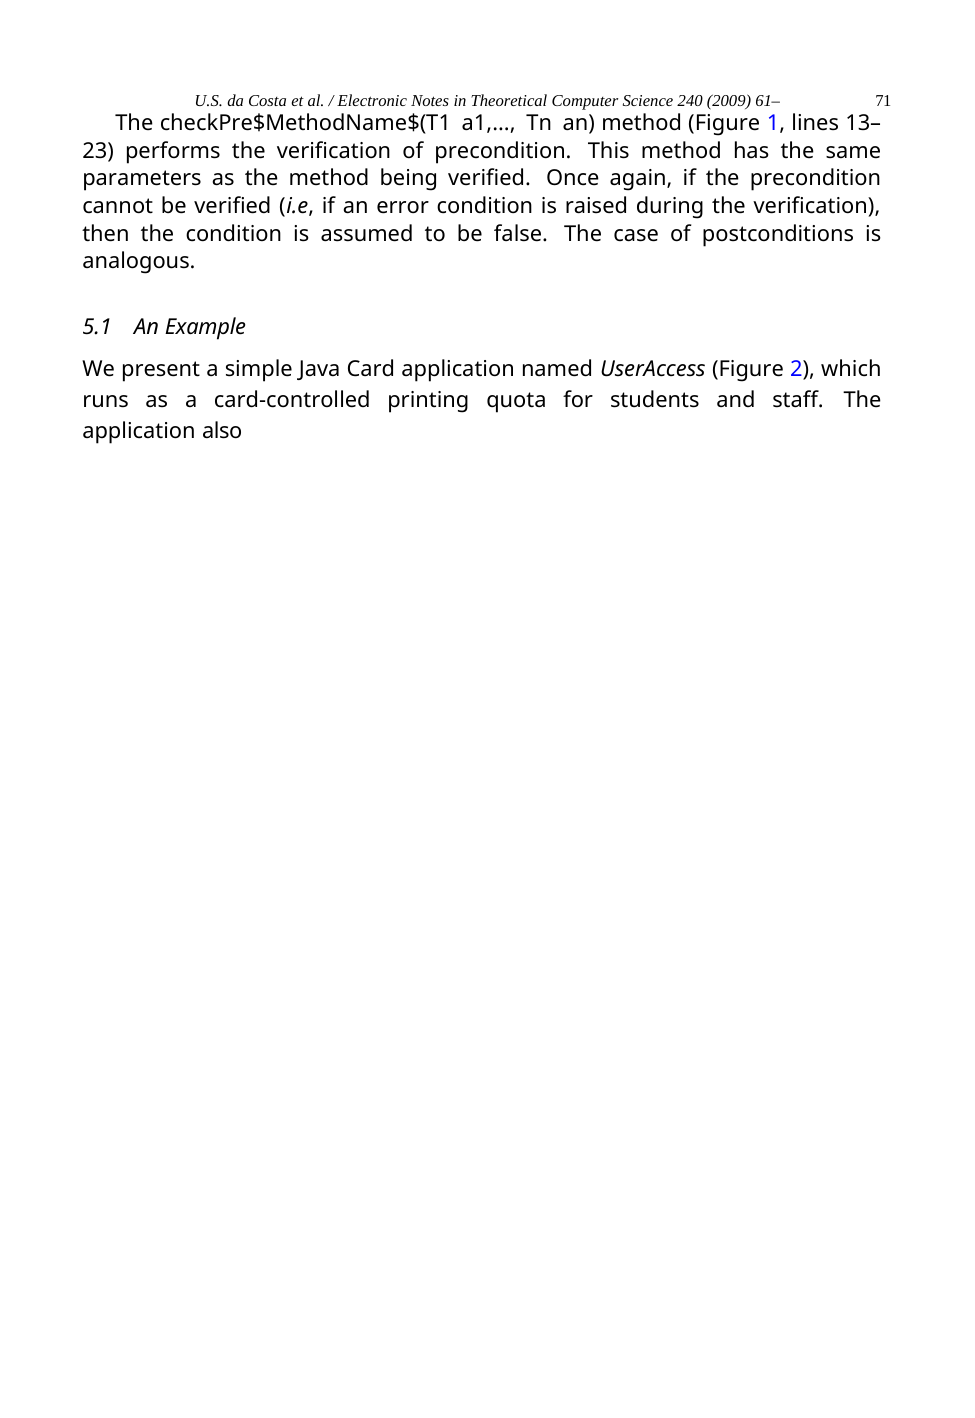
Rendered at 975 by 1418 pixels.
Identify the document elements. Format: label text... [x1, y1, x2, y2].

text The checkPre$MethodName$(T1 a1,..., Tn an) method (Figure 1, lines 13– 23) performs the verification of precondition. This method has the same parameters as the method being verified. Once again, if the precondition cannot be verified (i.e, if an error condition is raised during the verification), then the condition is assumed to be false. The case of postconditions is analogous. [82, 108, 882, 274]
list An Example [82, 311, 904, 341]
text We present a simple Java Card application named UserAccess (Figure 2), which runs as a card-controlled printing quota for students and staff. The application also [82, 353, 881, 445]
